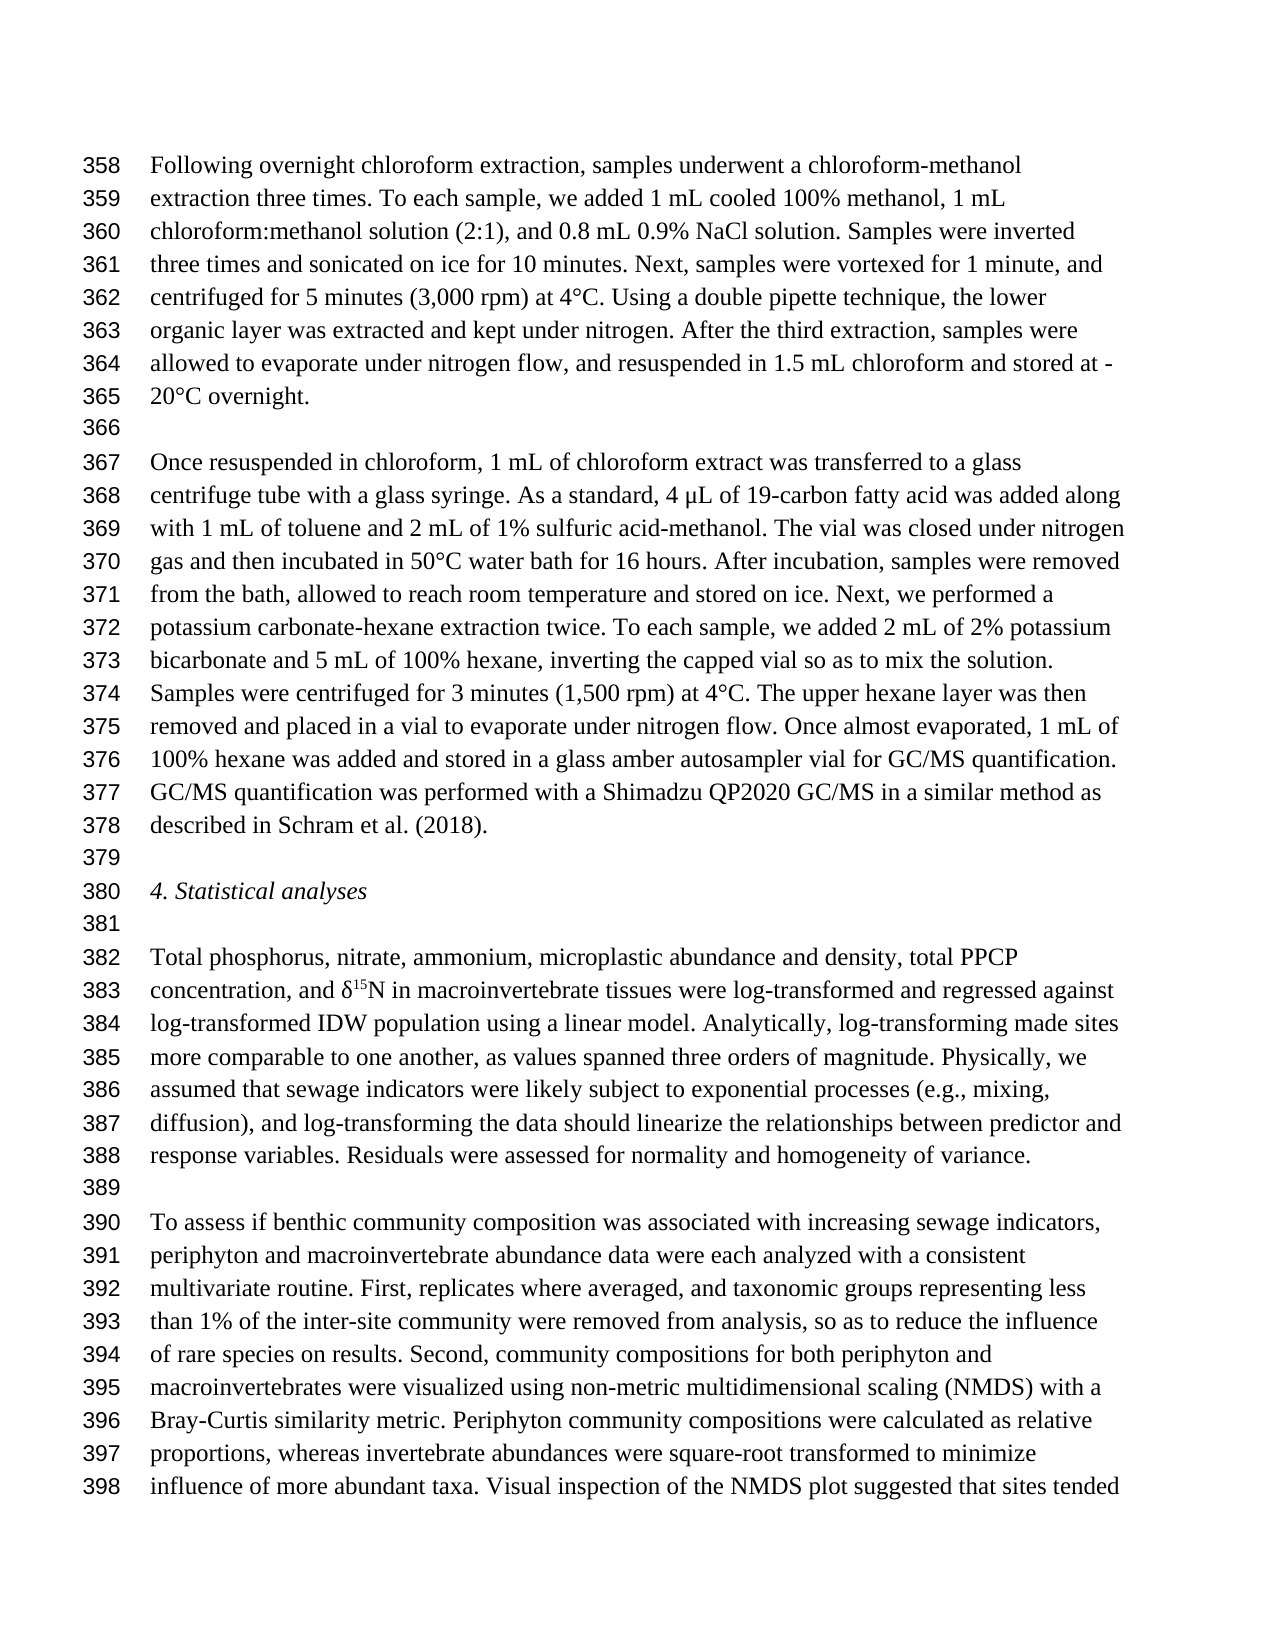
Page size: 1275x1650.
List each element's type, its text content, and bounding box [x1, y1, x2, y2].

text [150, 1207, 1125, 1499]
text 4. Statistical analyses [150, 876, 1125, 905]
text Total phosphorus, nitrate, ammonium, microplastic abundance and density, total PPCP concentration, and δ15N in macroinvertebrate tissues were log-transformed and regressed against log-transformed IDW population using a linear model. Analytically, log-transforming made sites more comparable to one another, as values spanned three orders of magnitude. Physically, we assumed that sewage indicators were likely subject to exponential processes (e.g., mixing, diffusion), and log-transforming the data should linearize the relationships between predictor and response variables. Residuals were assessed for normality and homogeneity of variance. [150, 942, 1125, 1169]
text Following overnight chloroform extraction, samples underwent a chloroform-methanol extraction three times. To each sample, we added 1 mL cooled 100% methanol, 1 mL chloroform:methanol solution (2:1), and 0.8 mL 0.9% NaCl solution. Samples were inverted three times and sonicated on ice for 10 minutes. Next, samples were vortexed for 1 minute, and centrifuged for 5 minutes (3,000 rpm) at 4°C. Using a double pipette technique, the lower organic layer was extracted and kept under nitrogen. After the third extraction, samples were allowed to evaporate under nitrogen flow, and resuspended in 1.5 mL chloroform and stored at -20°C overnight. [150, 150, 1125, 410]
text Once resuspended in chloroform, 1 mL of chloroform extract was transferred to a glass centrifuge tube with a glass syringe. As a standard, 4 μL of 19-carbon fatty acid was added along with 1 mL of toluene and 2 mL of 1% sulfuric acid-methanol. The vial was closed under nitrogen gas and then incubated in 50°C water bath for 16 hours. After incubation, samples were removed from the bath, allowed to reach room temperature and stored on ice. Next, we performed a potassium carbonate-hexane extraction twice. To each sample, we added 2 mL of 2% potassium bicarbonate and 5 mL of 100% hexane, inverting the capped vial so as to mix the solution. Samples were centrifuged for 3 minutes (1,500 rpm) at 4°C. The upper hexane layer was then removed and placed in a vial to evaporate under nitrogen flow. Once almost evaporated, 1 mL of 100% hexane was added and stored in a glass amber autosampler vial for GC/MS quantification. GC/MS quantification was performed with a Shimadzu QP2020 GC/MS in a similar method as described in Schram et al. (2018). [150, 447, 1125, 839]
